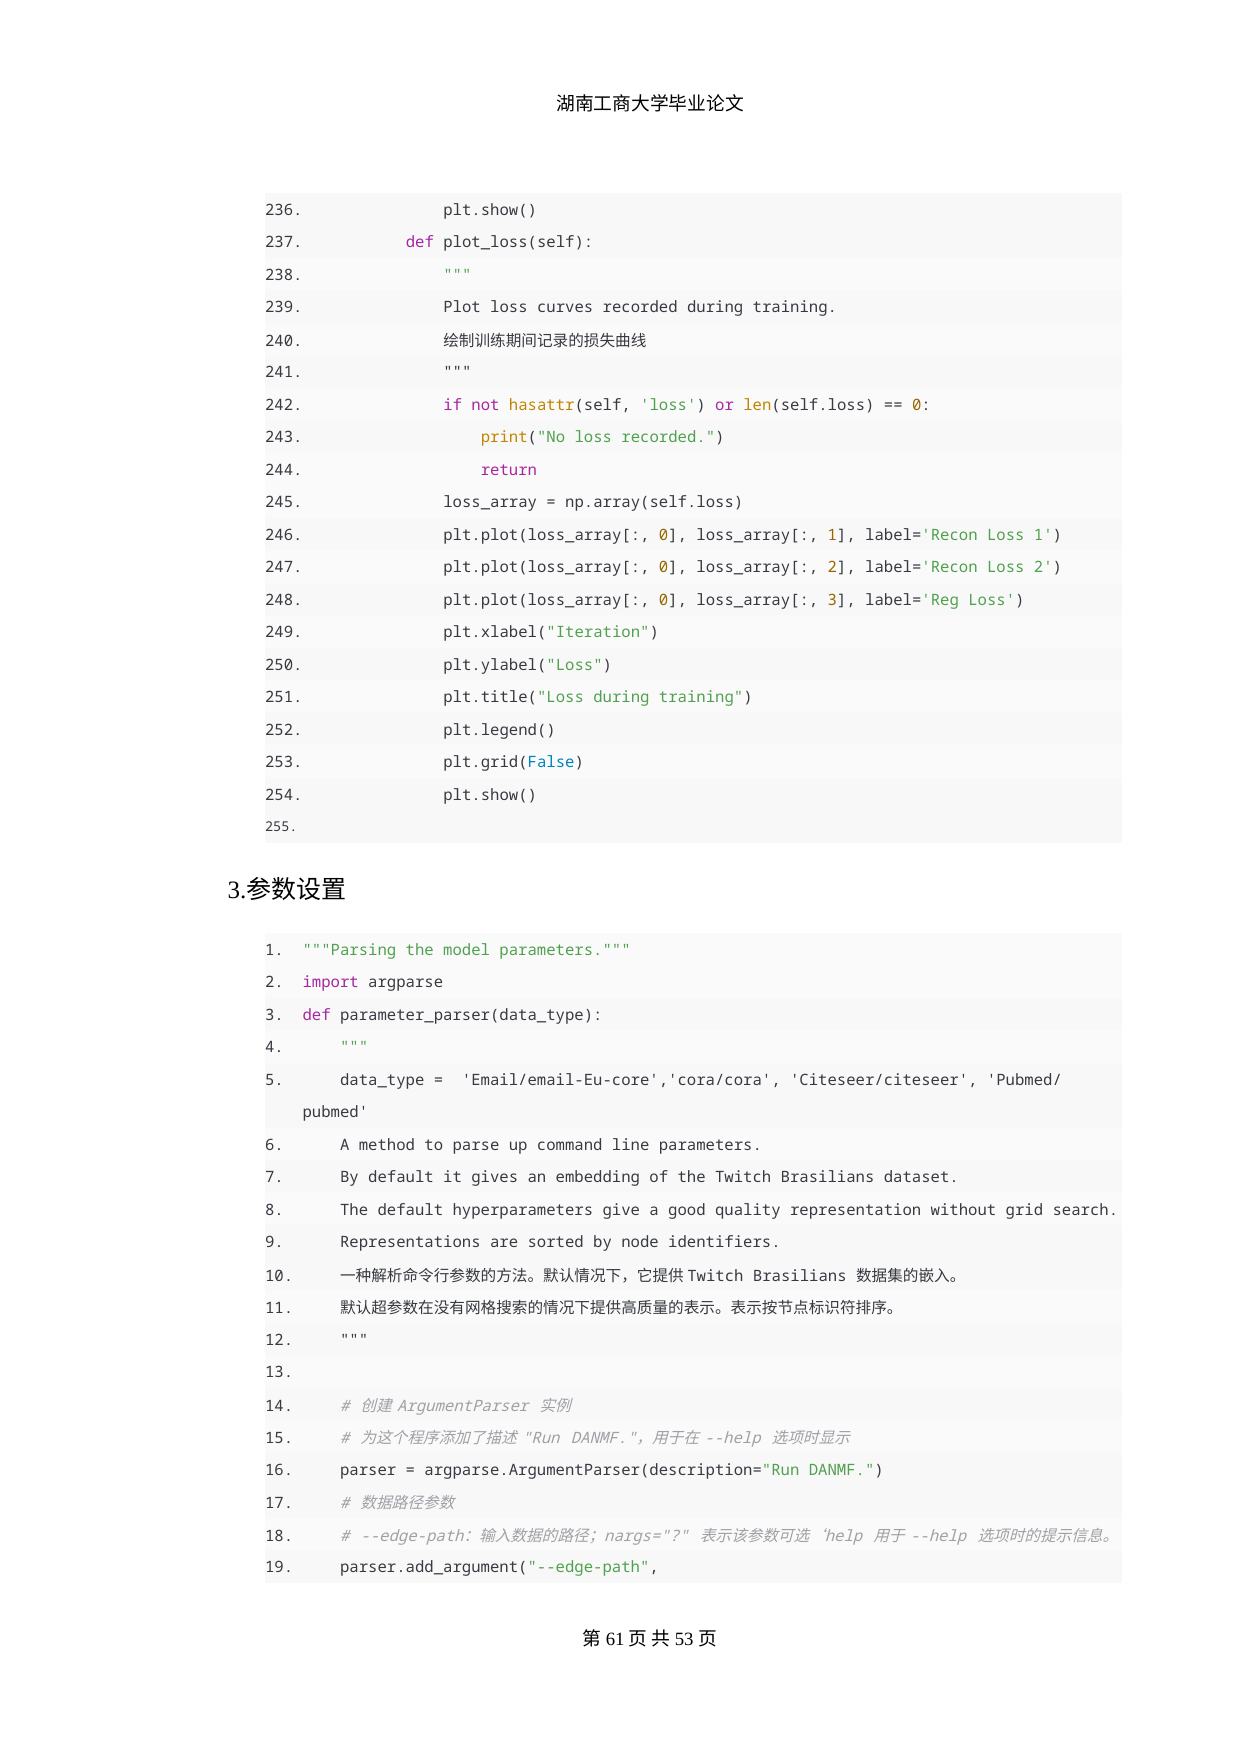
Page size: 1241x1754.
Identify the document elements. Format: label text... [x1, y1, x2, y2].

list # 创建 ArgumentParser 实例 [265, 1388, 1122, 1420]
list A method to parse up command line parameters. [265, 1128, 1122, 1160]
list plt.plot(loss_array[:, 0], loss_array[:, 3], label='Reg Loss') [265, 583, 1122, 615]
list plt.plot(loss_array[:, 0], loss_array[:, 1], label='Recon Loss 1') [265, 518, 1122, 550]
list 绘制训练期间记录的损失曲线 [265, 323, 1122, 355]
list data_type = 'Email/email-Eu-core','cora/cora', 'Citeseer/citeseer', 'Pubmed/pubmed' [265, 1063, 1122, 1128]
list 默认超参数在没有网格搜索的情况下提供高质量的表示。表示按节点标识符排序。 [265, 1290, 1122, 1323]
list parser = argparse.ArgumentParser(description="Run DANMF.") [265, 1453, 1122, 1485]
list plt.show() [265, 778, 1122, 810]
list def plot_loss(self): [265, 225, 1122, 258]
list plt.ylabel("Loss") [265, 648, 1122, 680]
list return [265, 453, 1122, 485]
list plt.xlabel("Iteration") [265, 615, 1122, 648]
list plt.title("Loss during training") [265, 680, 1122, 713]
list Plot loss curves recorded during training. [265, 290, 1122, 323]
subtitle 3.参数设置 [177, 855, 1122, 920]
list """ [265, 1323, 1122, 1355]
list """Parsing the model parameters.""" [265, 933, 1122, 965]
list # 为这个程序添加了描述 "Run DANMF."，用于在 --help 选项时显示 [265, 1420, 1122, 1453]
list print("No loss recorded.") [265, 420, 1122, 453]
list """ [265, 355, 1122, 388]
list if not hasattr(self, 'loss') or len(self.loss) == 0: [265, 388, 1122, 420]
list Representations are sorted by node identifiers. [265, 1225, 1122, 1258]
list plt.grid(False) [265, 745, 1122, 778]
list loss_array = np.array(self.loss) [265, 485, 1122, 518]
list def parameter_parser(data_type): [265, 998, 1122, 1030]
list 一种解析命令行参数的方法。默认情况下，它提供 Twitch Brasilians 数据集的嵌入。 [265, 1258, 1122, 1290]
list By default it gives an embedding of the Twitch Brasilians dataset. [265, 1160, 1122, 1193]
list plt.plot(loss_array[:, 0], loss_array[:, 2], label='Recon Loss 2') [265, 550, 1122, 583]
list plt.legend() [265, 713, 1122, 745]
list import argparse [265, 965, 1122, 998]
list The default hyperparameters give a good quality representation without grid search. [265, 1193, 1122, 1225]
list plt.show() [265, 193, 1122, 225]
list """ [265, 258, 1122, 290]
list # --edge-path：输入数据的路径；nargs="?" 表示该参数可选‘help 用于 --help 选项时的提示信息。 [265, 1518, 1122, 1550]
list """ [265, 1030, 1122, 1063]
list # 数据路径参数 [265, 1485, 1122, 1518]
list parser.add_argument("--edge-path", [265, 1550, 1122, 1583]
